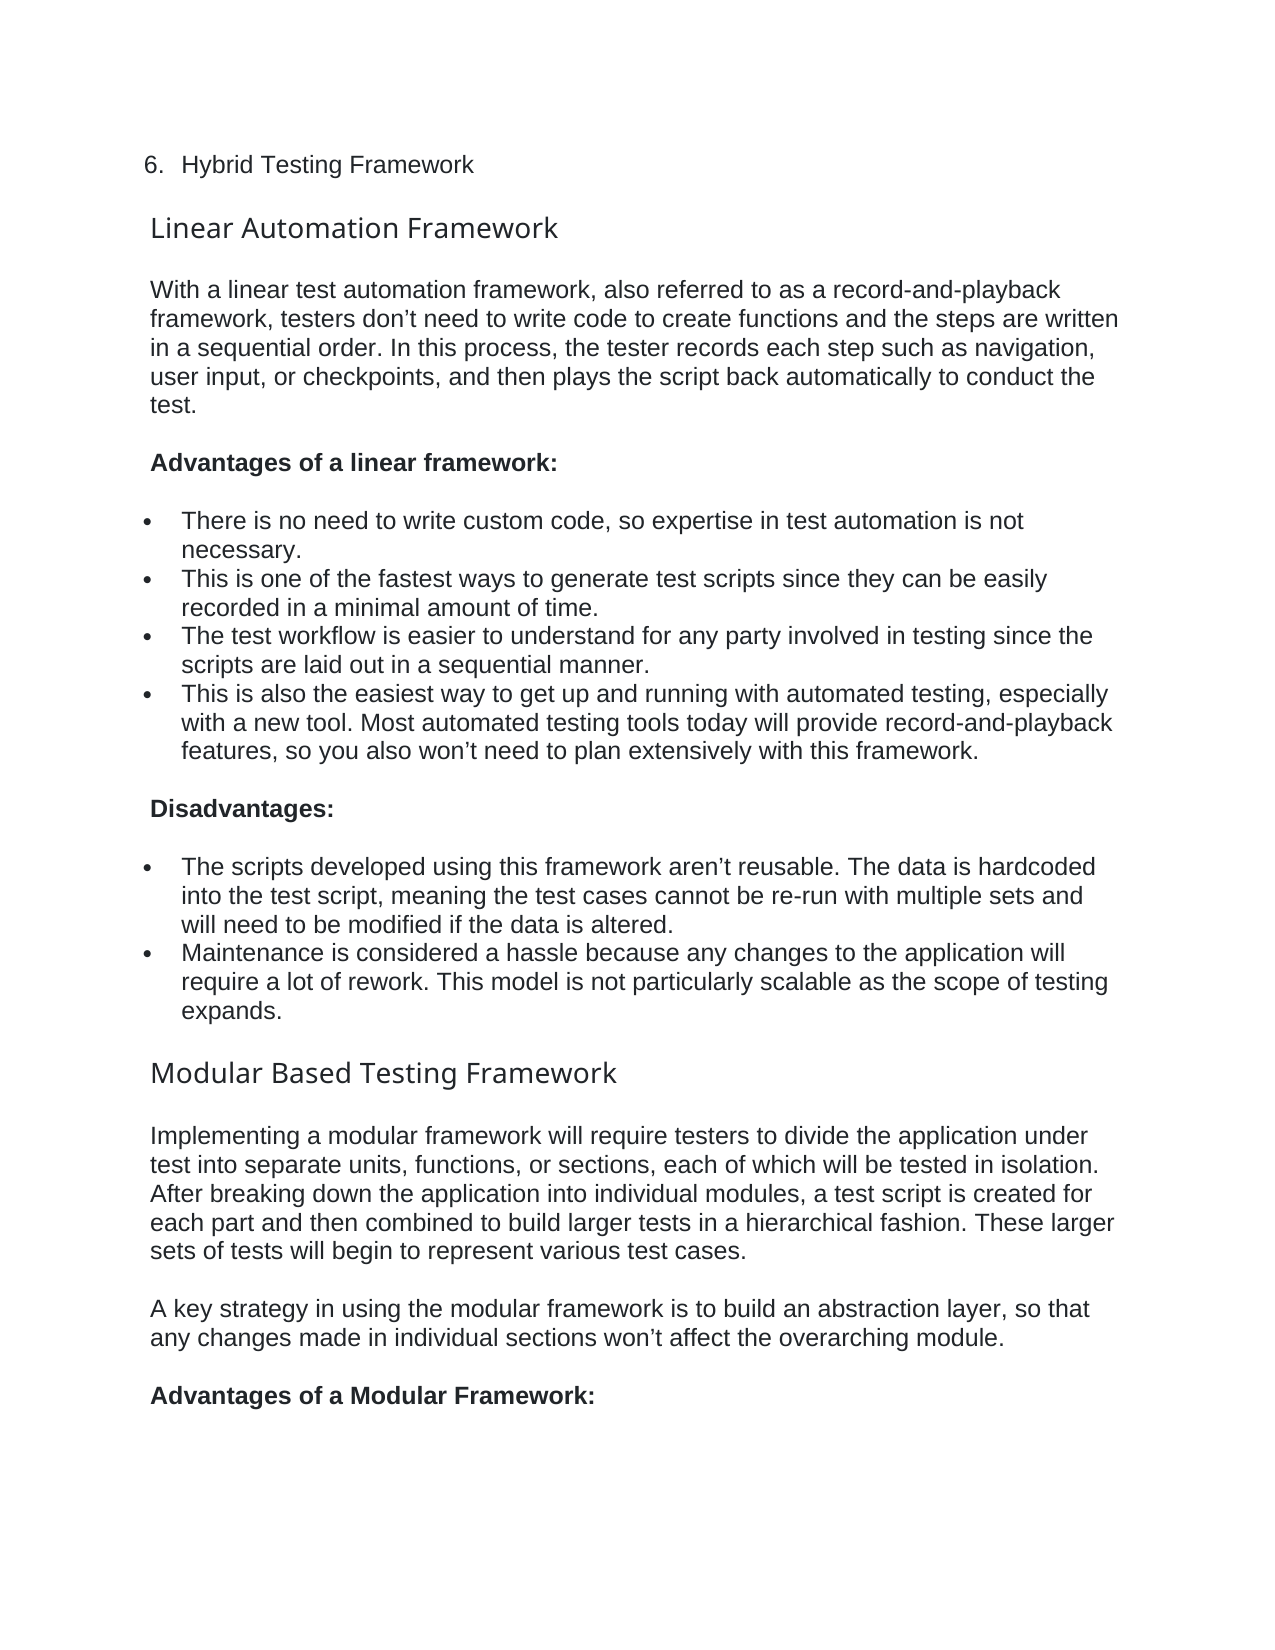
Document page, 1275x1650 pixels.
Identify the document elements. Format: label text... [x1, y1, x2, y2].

text Advantages of a Modular Framework: [150, 1381, 1125, 1409]
list Maintenance is considered a hassle because any changes to the application will require a lot of rework. This model is not particularly scalable as the scope of testing expands. [144, 938, 1125, 1024]
list There is no need to write custom code, so expertise in test automation is not necessary. [144, 506, 1125, 564]
text Implementing a modular framework will require testers to divide the application under test into separate units, functions, or sections, each of which will be tested in isolation. After breaking down the application into individual modules, a test script is created for each part and then combined to build larger tests in a hierarchical fashion. These larger sets of tests will begin to represent various test cases. [150, 1121, 1125, 1265]
list Hybrid Testing Framework [144, 150, 1125, 179]
text A key strategy in using the modular framework is to build an abstraction layer, so that any changes made in individual sections won’t affect the overarching module. [150, 1294, 1125, 1352]
list This is also the easiest way to get up and running with automated testing, especially with a new tool. Most automated testing tools today will provide record-and-playback features, so you also won’t need to plan extensively with this framework. [144, 679, 1125, 765]
list The scripts developed using this framework aren’t reusable. The data is hardcoded into the test script, meaning the test cases cannot be re-run with multiple sets and will need to be modified if the data is altered. [144, 852, 1125, 938]
text Advantages of a linear framework: [150, 448, 1125, 477]
list The test workflow is easier to understand for any party involved in testing since the scripts are laid out in a sequential manner. [144, 621, 1125, 679]
text Disadvantages: [150, 794, 1125, 823]
list This is one of the fastest ways to generate test scripts since they can be easily recorded in a minimal amount of time. [144, 564, 1125, 621]
text Linear Automation Framework [150, 208, 1125, 246]
text With a linear test automation framework, also referred to as a record-and-playback framework, testers don’t need to write code to create functions and the steps are written in a sequential order. In this process, the tester records each step such as navigation, user input, or checkpoints, and then plays the script back automatically to conduct the test. [150, 275, 1125, 419]
text Modular Based Testing Framework [150, 1054, 1125, 1092]
